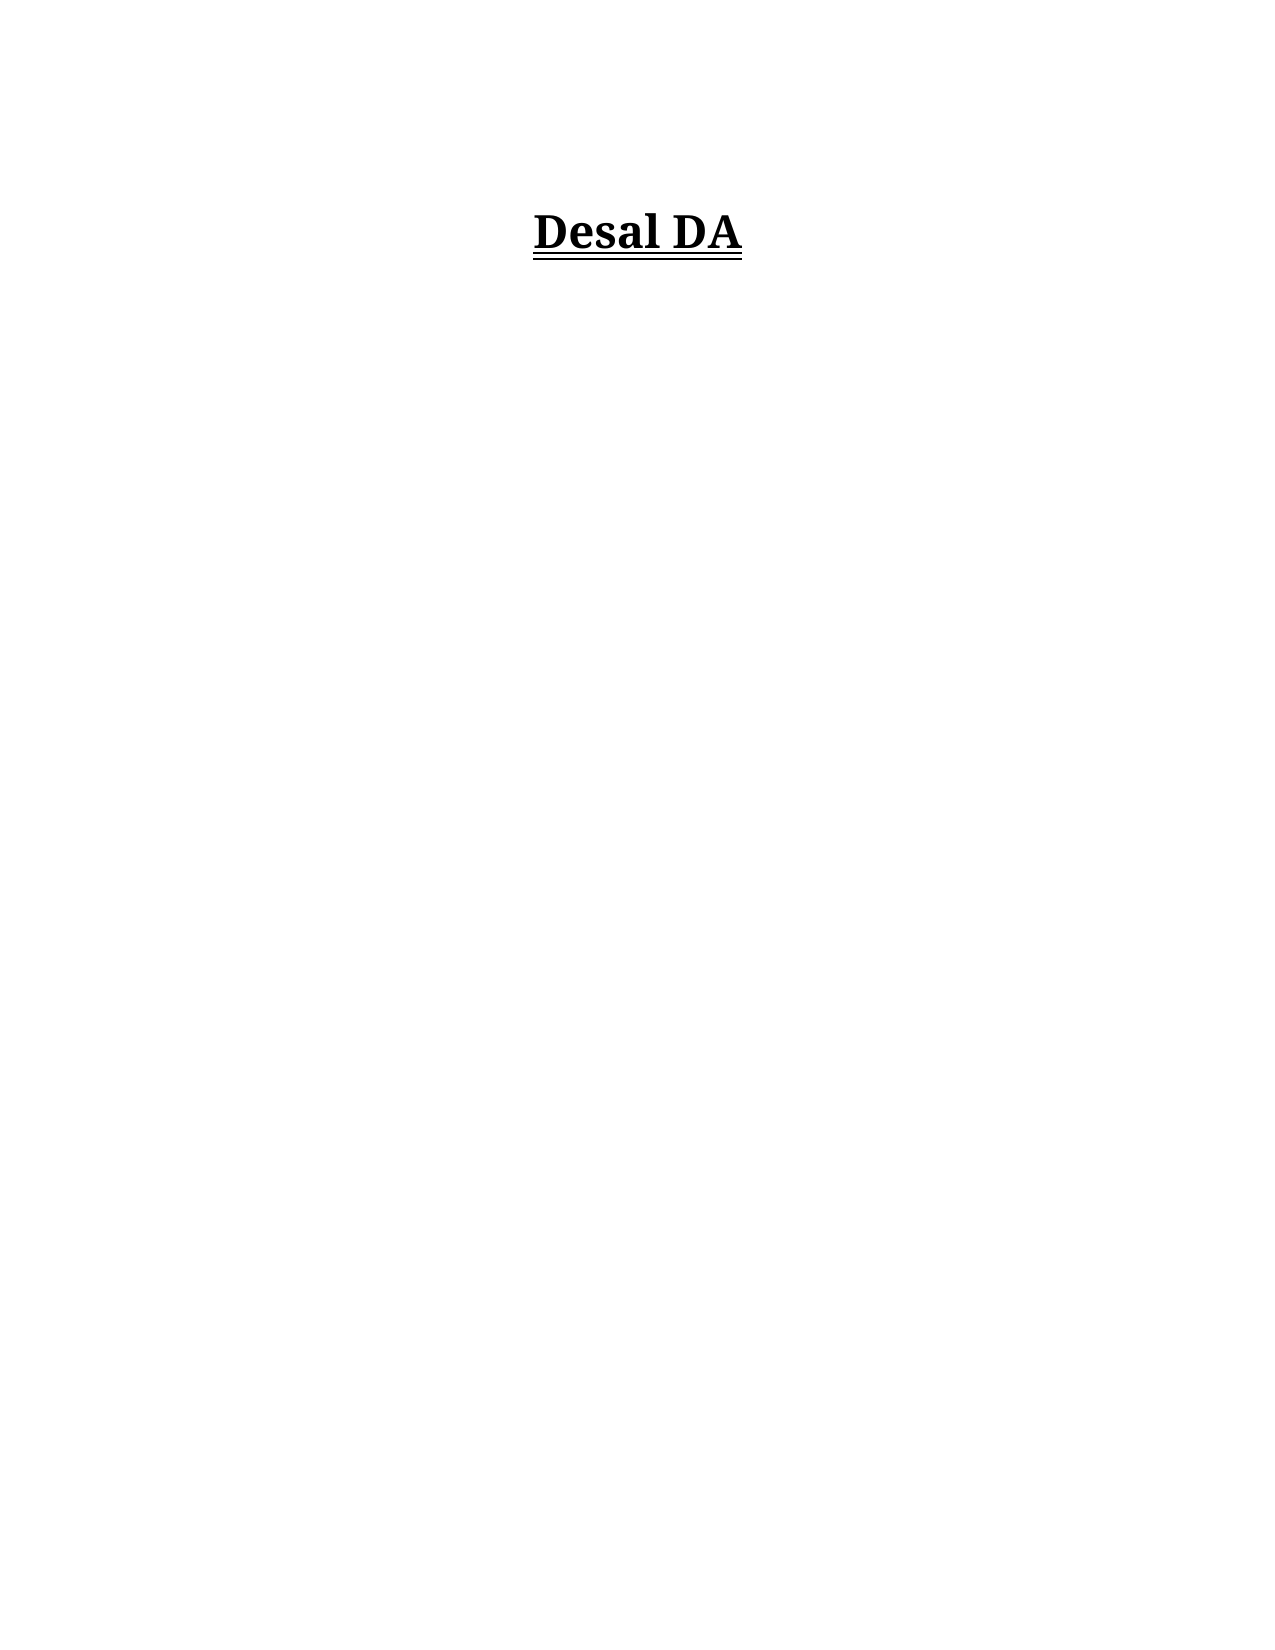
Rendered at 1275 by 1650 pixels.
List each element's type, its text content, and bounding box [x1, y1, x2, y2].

subtitle Desal DA [150, 200, 1125, 262]
